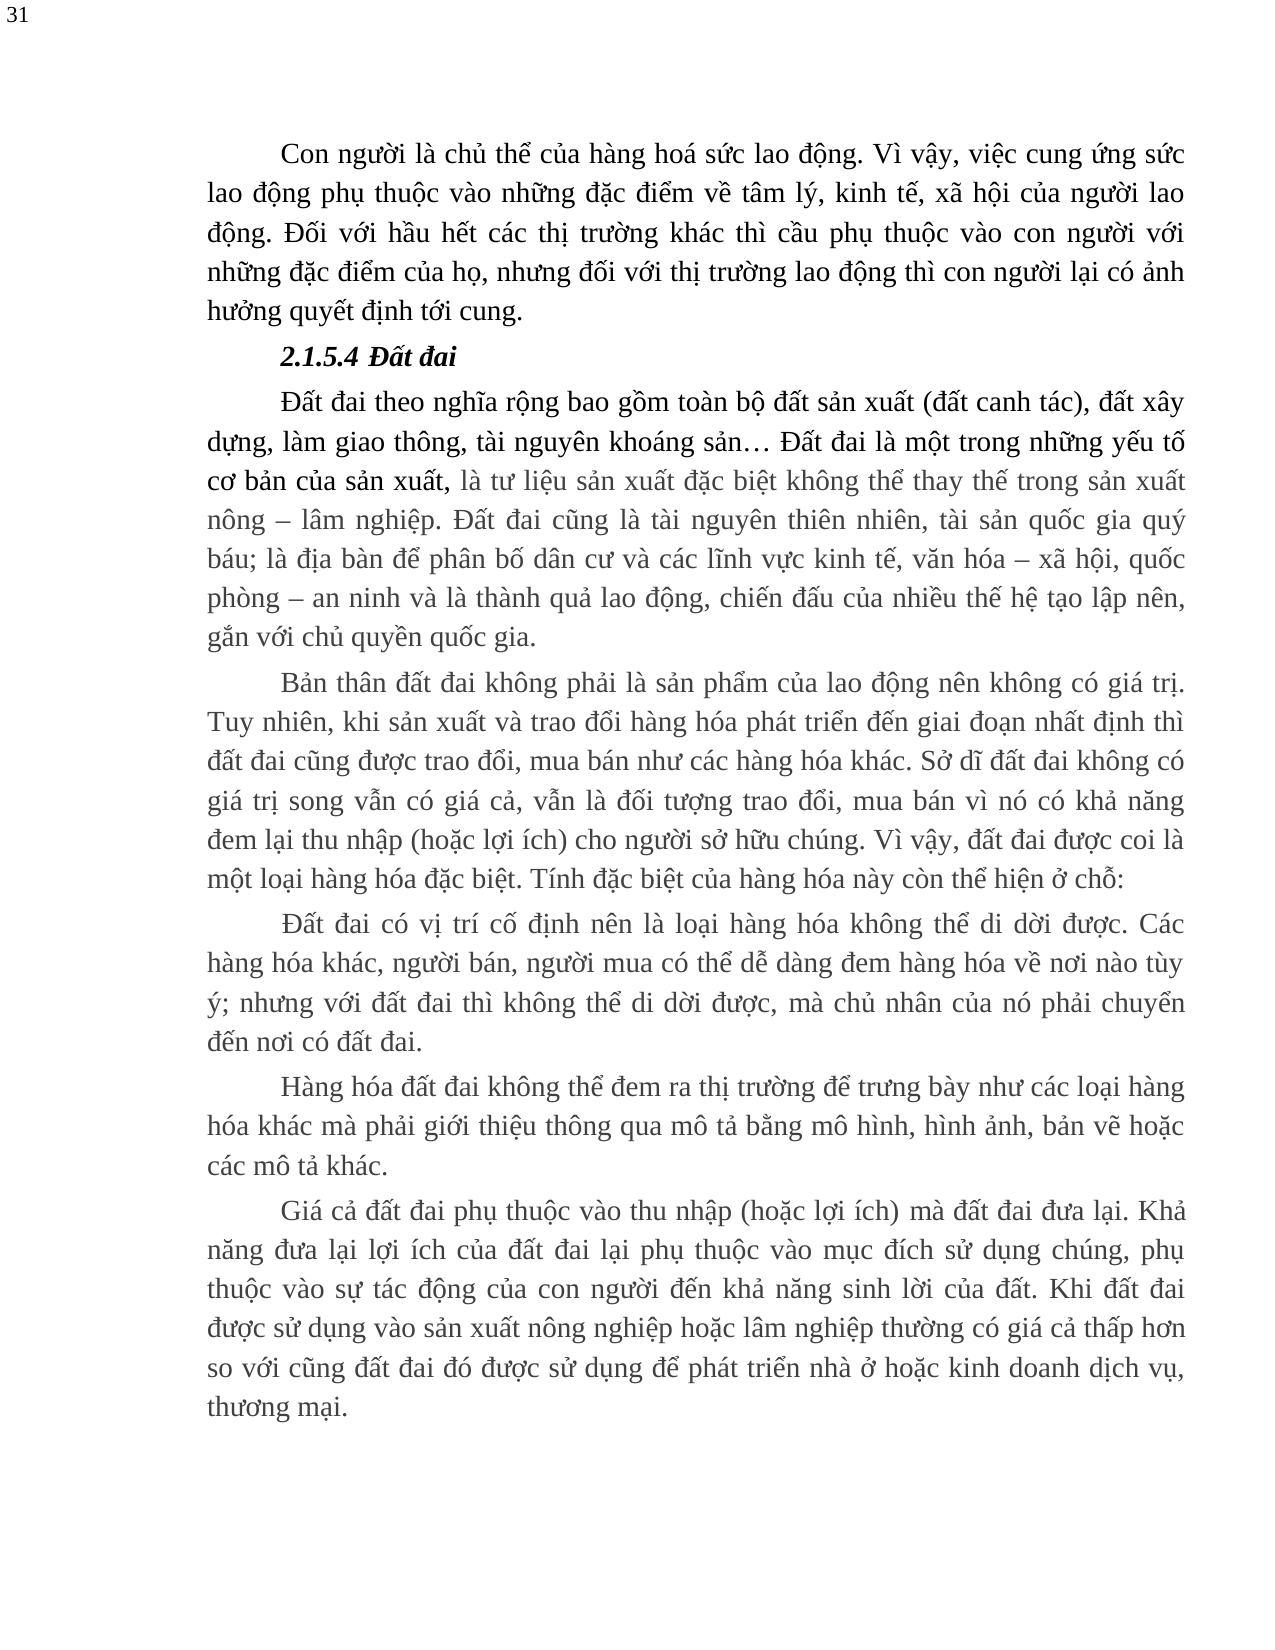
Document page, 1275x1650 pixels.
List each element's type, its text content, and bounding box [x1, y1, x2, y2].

text Đất đai theo nghĩa rộng bao gồm toàn bộ đất sản xuất (đất canh tác), đất xây dựng, làm giao thông, tài nguyên khoáng sản… Đất đai là một trong những yếu tố cơ bản của sản xuất, là tư liệu sản xuất đặc biệt không thể thay thế trong sản xuất nông – lâm nghiệp. Đất đai cũng là tài nguyên thiên nhiên, tài sản quốc gia quý báu; là địa bàn để phân bố dân cư và các lĩnh vực kinh tế, văn hóa – xã hội, quốc phòng – an ninh và là thành quả lao động, chiến đấu của nhiều thế hệ tạo lập nên, gắn với chủ quyền quốc gia. [207, 384, 1187, 653]
text Con người là chủ thể của hàng hoá sức lao động. Vì vậy, việc cung ứng sức lao động phụ thuộc vào những đặc điểm về tâm lý, kinh tế, xã hội của người lao động. Đối với hầu hết các thị trường khác thì cầu phụ thuộc vào con người với những đặc điểm của họ, nhưng đối với thị trường lao động thì con người lại có ảnh hưởng quyết định tới cung. [207, 136, 1187, 327]
text Đất đai có vị trí cố định nên là loại hàng hóa không thể di dời được. Các hàng hóa khác, người bán, người mua có thể dễ dàng đem hàng hóa về nơi nào tùy ý; nhưng với đất đai thì không thể di dời được, mà chủ nhân của nó phải chuyển đến nơi có đất đai. [207, 906, 1186, 1057]
text Bản thân đất đai không phải là sản phẩm của lao động nên không có giá trị. Tuy nhiên, khi sản xuất và trao đổi hàng hóa phát triển đến giai đoạn nhất định thì đất đai cũng được trao đổi, mua bán như các hàng hóa khác. Sở dĩ đất đai không có giá trị song vẫn có giá cả, vẫn là đối tượng trao đổi, mua bán vì nó có khả năng đem lại thu nhập (hoặc lợi ích) cho người sở hữu chúng. Vì vậy, đất đai được coi là một loại hàng hóa đặc biệt. Tính đặc biệt của hàng hóa này còn thể hiện ở chỗ: [207, 665, 1186, 894]
text Giá cả đất đai phụ thuộc vào thu nhập (hoặc lợi ích) mà đất đai đưa lại. Khả năng đưa lại lợi ích của đất đai lại phụ thuộc vào mục đích sử dụng chúng, phụ thuộc vào sự tác động của con người đến khả năng sinh lời của đất. Khi đất đai được sử dụng vào sản xuất nông nghiệp hoặc lâm nghiệp thường có giá cả thấp hơn so với cũng đất đai đó được sử dụng để phát triển nhà ở hoặc kinh doanh dịch vụ, thương mại. [207, 1193, 1187, 1422]
text Hàng hóa đất đai không thể đem ra thị trường để trưng bày như các loại hàng hóa khác mà phải giới thiệu thông qua mô tả bằng mô hình, hình ảnh, bản vẽ hoặc các mô tả khác. [207, 1069, 1186, 1181]
subtitle Đất đai [280, 339, 1200, 372]
